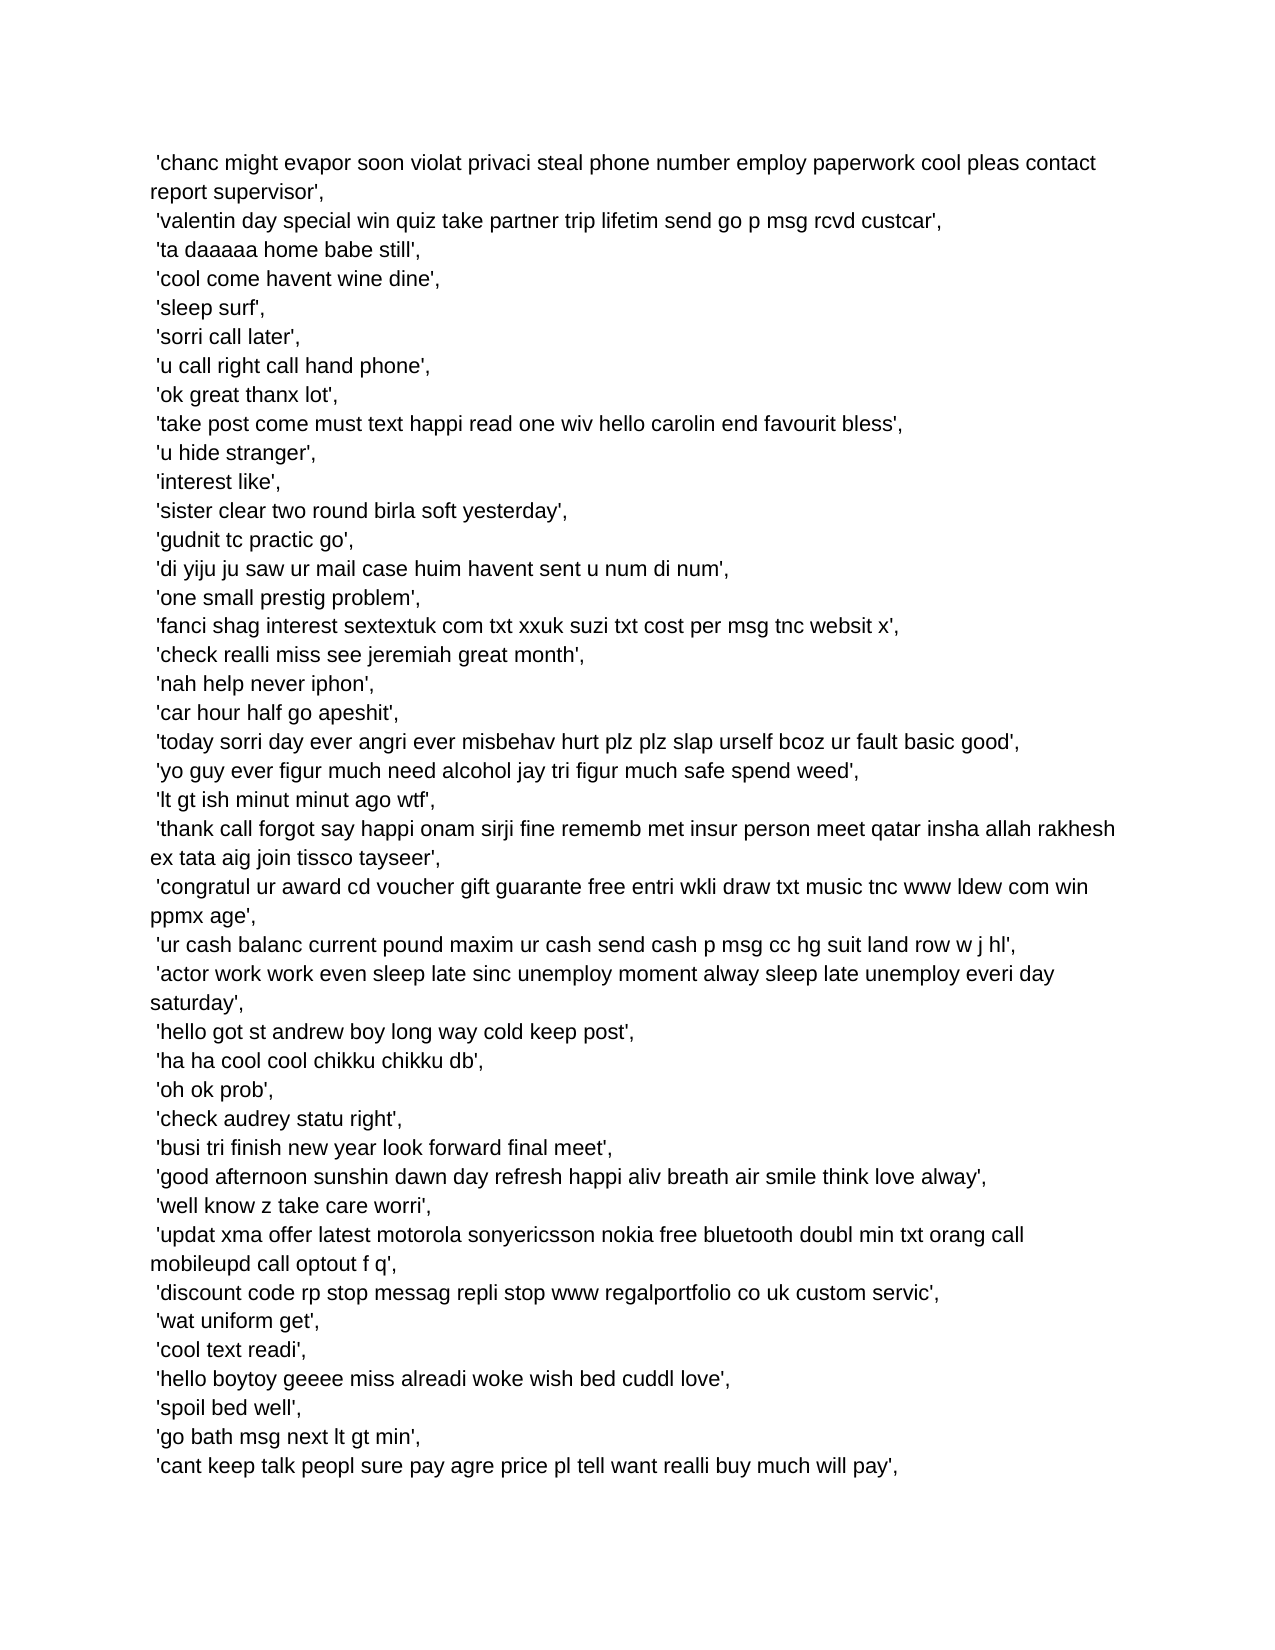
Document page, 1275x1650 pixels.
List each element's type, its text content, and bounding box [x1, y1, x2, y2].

text 'oh ok prob', [150, 1077, 1125, 1102]
text 'u hide stranger', [150, 439, 1125, 465]
text 'check audrey statu right', [150, 1106, 1125, 1131]
text 'thank call forgot say happi onam sirji fine rememb met insur person meet qatar insha allah rakhesh ex tata aig join tissco tayseer', [150, 816, 1125, 870]
text 'good afternoon sunshin dawn day refresh happi aliv breath air smile think love alway', [150, 1163, 1125, 1189]
text 'busi tri finish new year look forward final meet', [150, 1134, 1125, 1160]
text 'sister clear two round birla soft yesterday', [150, 497, 1125, 523]
text 'discount code rp stop messag repli stop www regalportfolio co uk custom servic', [150, 1279, 1125, 1304]
text 'car hour half go apeshit', [150, 700, 1125, 725]
text 'sorri call later', [150, 324, 1125, 349]
text 'spoil bed well', [150, 1395, 1125, 1420]
text 'today sorri day ever angri ever misbehav hurt plz plz slap urself bcoz ur fault basic good', [150, 729, 1125, 754]
text 'lt gt ish minut minut ago wtf', [150, 787, 1125, 812]
text 'one small prestig problem', [150, 584, 1125, 609]
text 'cool come havent wine dine', [150, 266, 1125, 291]
text 'gudnit tc practic go', [150, 526, 1125, 552]
text 'u call right call hand phone', [150, 353, 1125, 378]
text 'hello got st andrew boy long way cold keep post', [150, 1019, 1125, 1044]
text 'check realli miss see jeremiah great month', [150, 642, 1125, 667]
text 'go bath msg next lt gt min', [150, 1424, 1125, 1449]
text 'ur cash balanc current pound maxim ur cash send cash p msg cc hg suit land row w j hl', [150, 932, 1125, 957]
text 'wat uniform get', [150, 1308, 1125, 1333]
text 'ta daaaaa home babe still', [150, 237, 1125, 262]
text 'take post come must text happi read one wiv hello carolin end favourit bless', [150, 411, 1125, 436]
text 'sleep surf', [150, 295, 1125, 320]
text 'nah help never iphon', [150, 671, 1125, 696]
text 'ok great thanx lot', [150, 382, 1125, 407]
text 'di yiju ju saw ur mail case huim havent sent u num di num', [150, 555, 1125, 581]
text 'ha ha cool cool chikku chikku db', [150, 1048, 1125, 1073]
text 'cant keep talk peopl sure pay agre price pl tell want realli buy much will pay', [150, 1453, 1125, 1478]
text 'updat xma offer latest motorola sonyericsson nokia free bluetooth doubl min txt orang call mobileupd call optout f q', [150, 1221, 1125, 1276]
text 'fanci shag interest sextextuk com txt xxuk suzi txt cost per msg tnc websit x', [150, 613, 1125, 638]
text 'hello boytoy geeee miss alreadi woke wish bed cuddl love', [150, 1366, 1125, 1391]
text 'chanc might evapor soon violat privaci steal phone number employ paperwork cool pleas contact report supervisor', [150, 150, 1125, 204]
text 'well know z take care worri', [150, 1192, 1125, 1218]
text 'interest like', [150, 468, 1125, 494]
text 'congratul ur award cd voucher gift guarante free entri wkli draw txt music tnc www ldew com win ppmx age', [150, 874, 1125, 928]
text 'yo guy ever figur much need alcohol jay tri figur much safe spend weed', [150, 758, 1125, 783]
text 'cool text readi', [150, 1337, 1125, 1362]
text 'valentin day special win quiz take partner trip lifetim send go p msg rcvd custcar', [150, 208, 1125, 233]
text 'actor work work even sleep late sinc unemploy moment alway sleep late unemploy everi day saturday', [150, 961, 1125, 1015]
